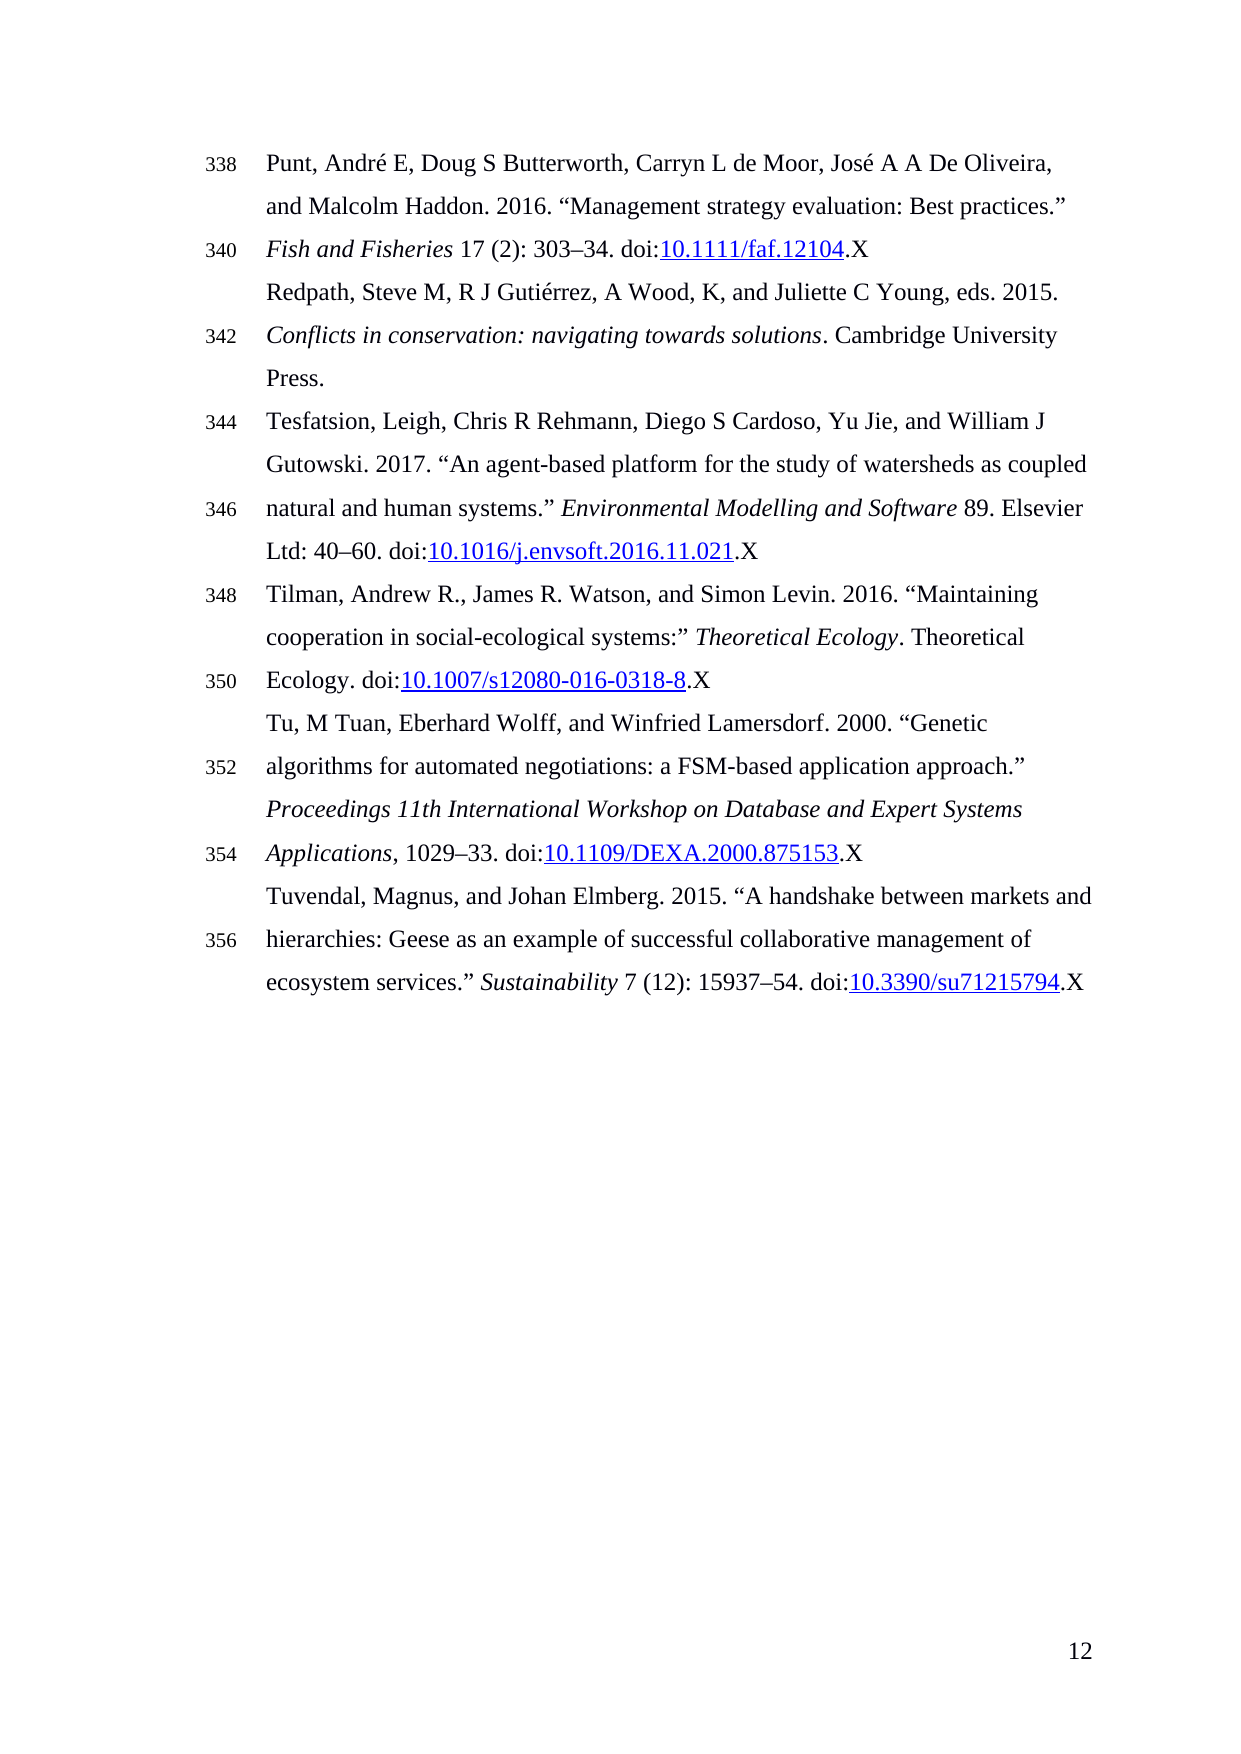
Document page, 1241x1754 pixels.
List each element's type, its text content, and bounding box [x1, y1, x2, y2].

text Punt, André E, Doug S Butterworth, Carryn L de Moor, José A A De Oliveira, and Malcolm Haddon. 2016. “Management strategy evaluation: Best practices.” Fish and Fisheries 17 (2): 303–34. doi:10.1111/faf.12104.X [266, 148, 1092, 263]
text Tilman, Andrew R., James R. Watson, and Simon Levin. 2016. “Maintaining cooperation in social-ecological systems:” Theoretical Ecology. Theoretical Ecology. doi:10.1007/s12080-016-0318-8.X [266, 579, 1092, 694]
text Tesfatsion, Leigh, Chris R Rehmann, Diego S Cardoso, Yu Jie, and William J Gutowski. 2017. “An agent-based platform for the study of watersheds as coupled natural and human systems.” Environmental Modelling and Software 89. Elsevier Ltd: 40–60. doi:10.1016/j.envsoft.2016.11.021.X [266, 406, 1092, 564]
text Tu, M Tuan, Eberhard Wolff, and Winfried Lamersdorf. 2000. “Genetic algorithms for automated negotiations: a FSM-based application approach.” Proceedings 11th International Workshop on Database and Expert Systems Applications, 1029–33. doi:10.1109/DEXA.2000.875153.X [266, 708, 1092, 866]
text Redpath, Steve M, R J Gutiérrez, A Wood, K, and Juliette C Young, eds. 2015. Conflicts in conservation: navigating towards solutions. Cambridge University Press. [266, 277, 1092, 392]
text Tuvendal, Magnus, and Johan Elmberg. 2015. “A handshake between markets and hierarchies: Geese as an example of successful collaborative management of ecosystem services.” Sustainability 7 (12): 15937–54. doi:10.3390/su71215794.X [266, 881, 1092, 996]
